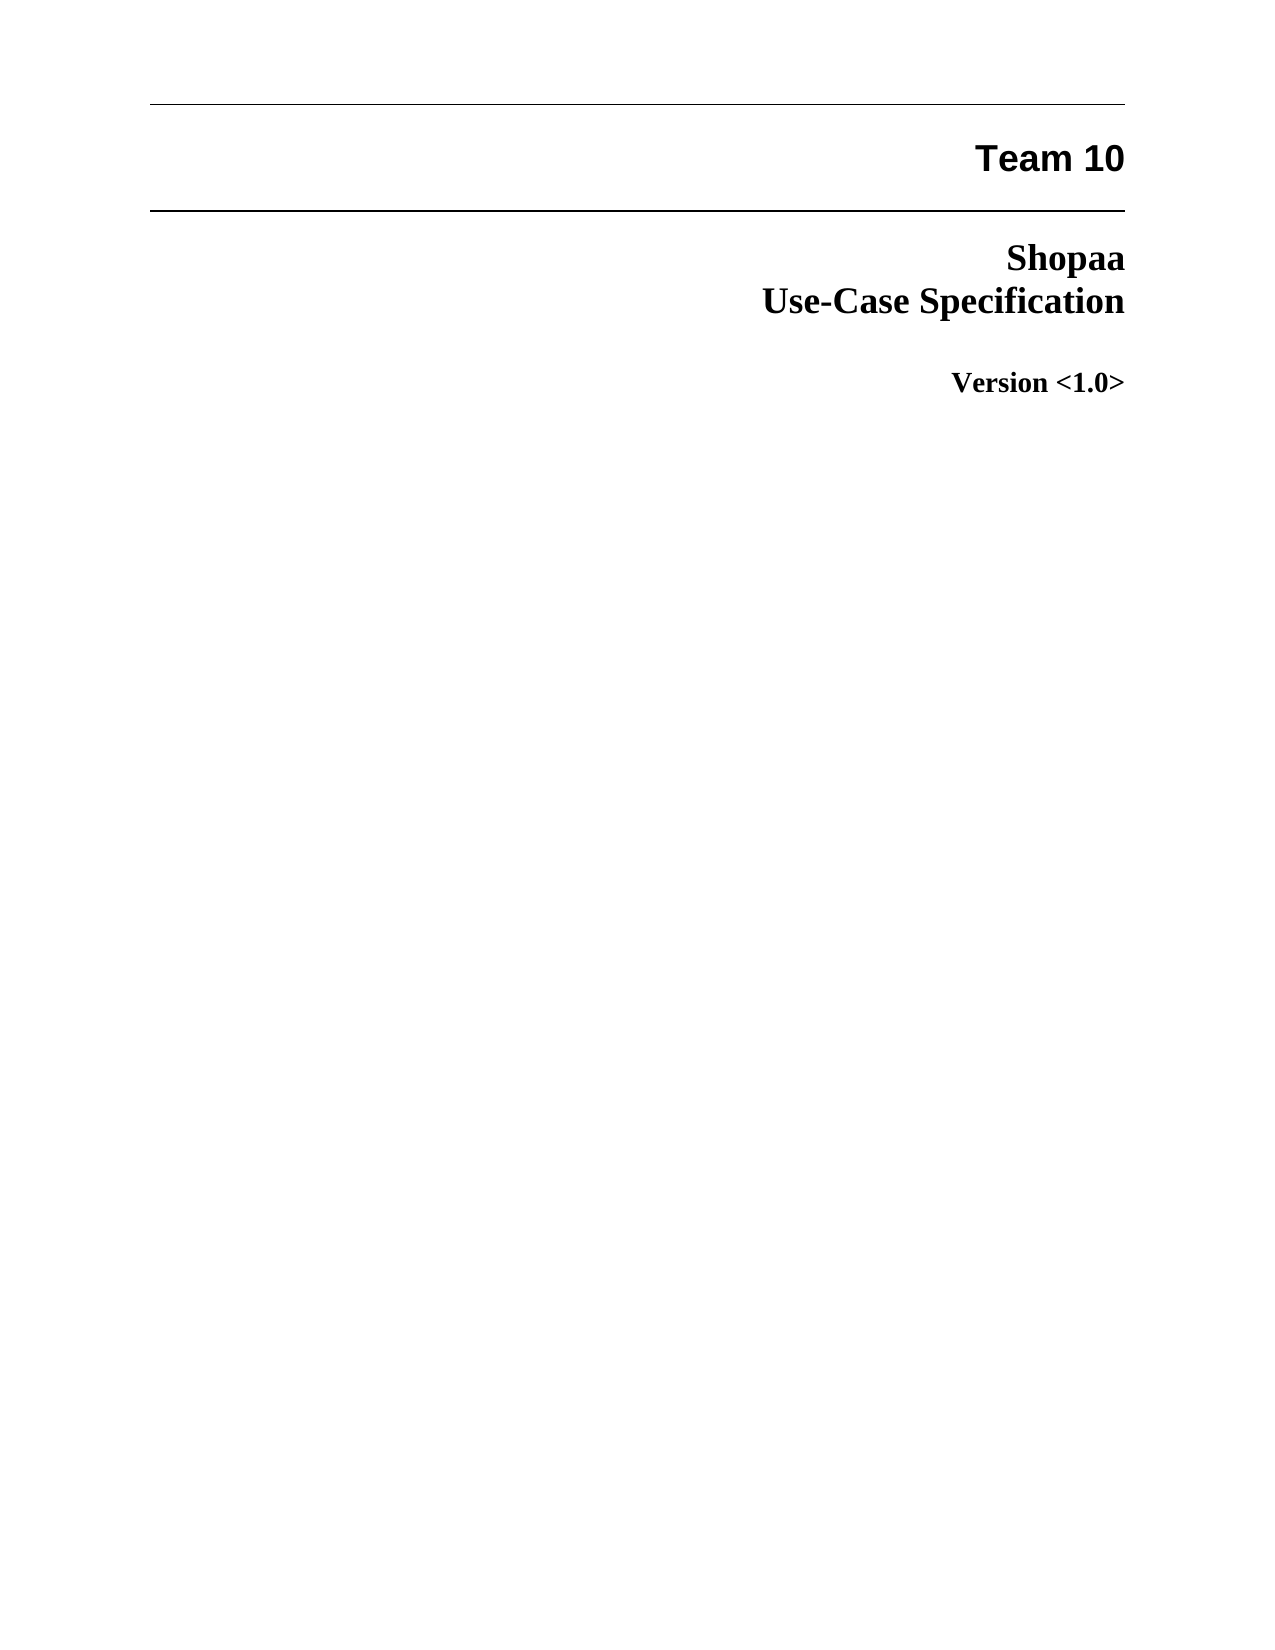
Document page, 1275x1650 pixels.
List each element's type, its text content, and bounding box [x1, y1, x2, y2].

title Version <1.0> [150, 365, 1125, 399]
title Use-Case Specification [150, 279, 1125, 322]
title Shopaa [150, 236, 1125, 279]
